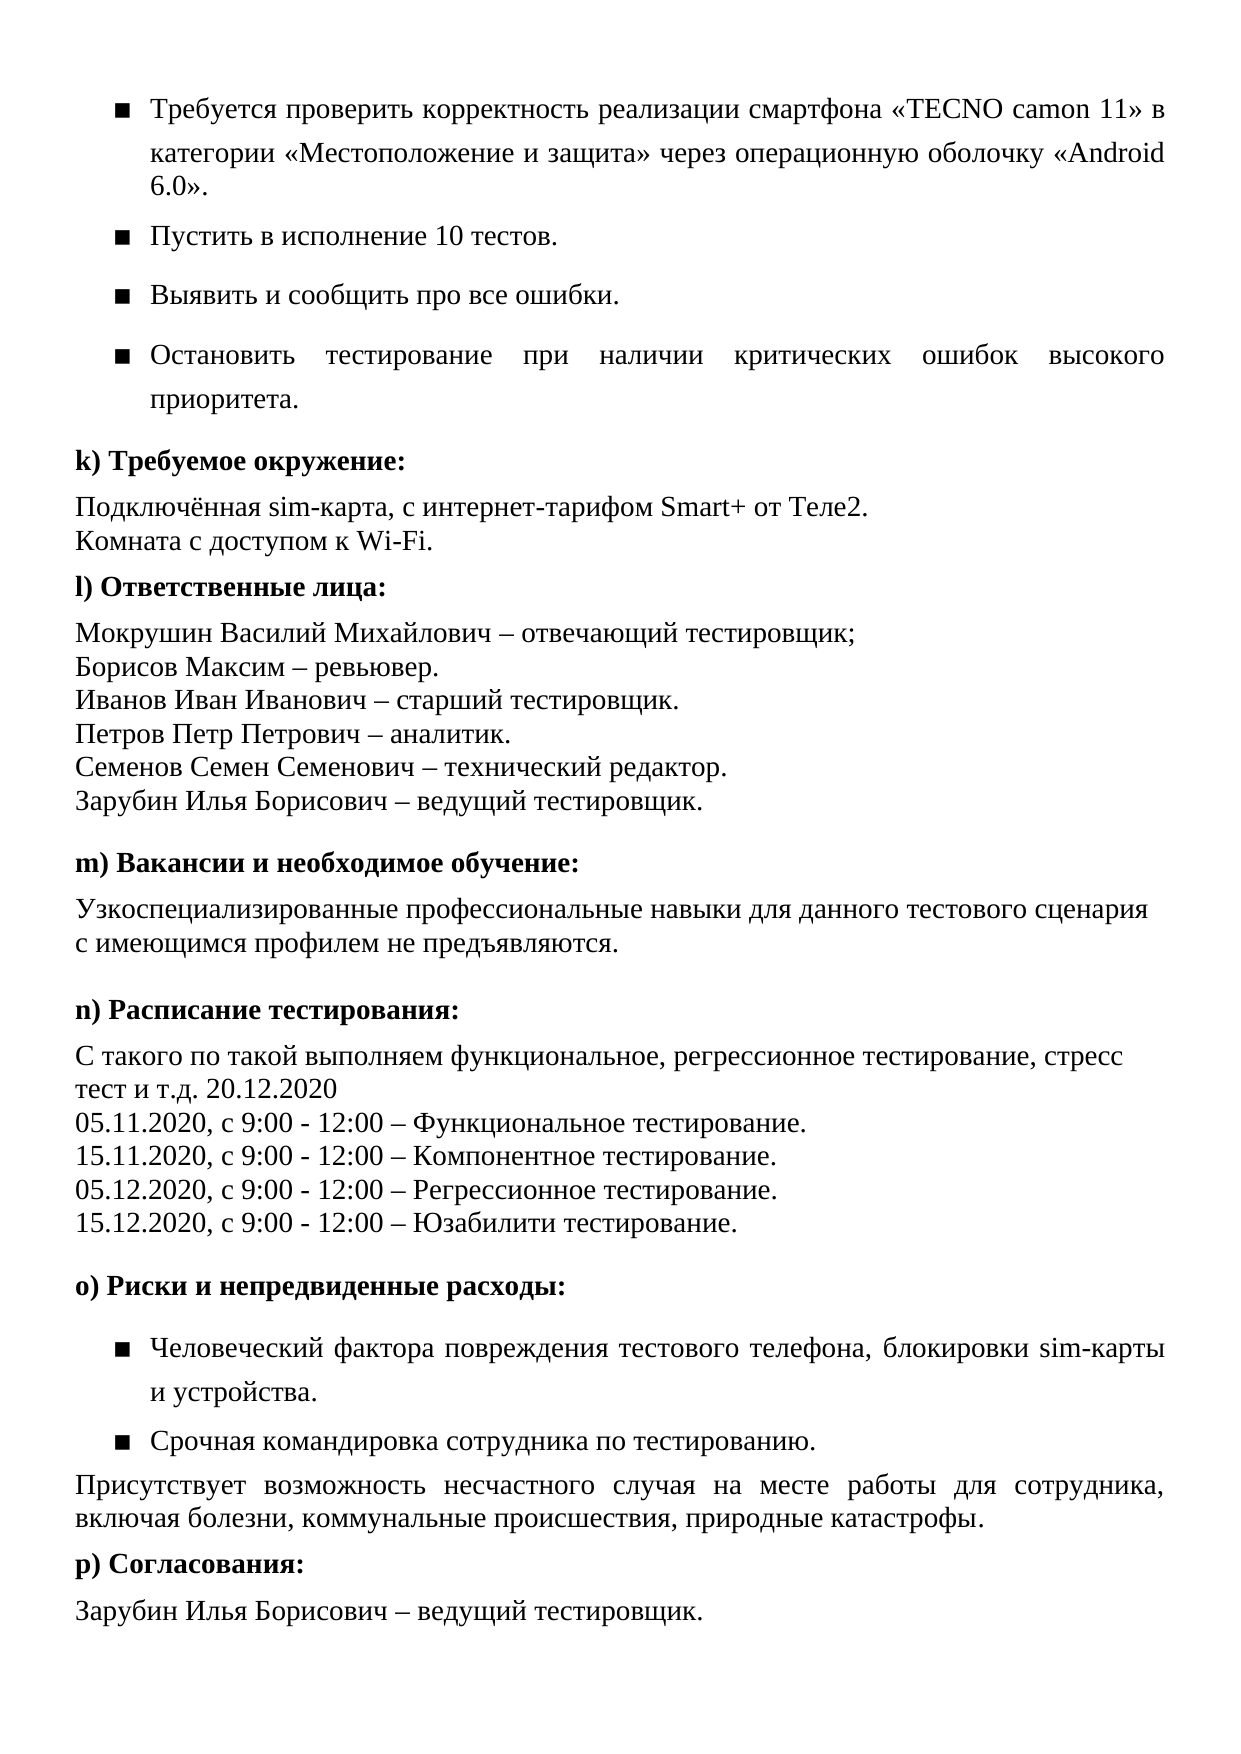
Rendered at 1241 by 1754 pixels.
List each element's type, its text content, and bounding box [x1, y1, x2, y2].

text o) Риски и непредвиденные расходы: [75, 1268, 1165, 1301]
text Иванов Иван Иванович – старший тестировщик. [75, 682, 1165, 716]
text 05.11.2020, с 9:00 - 12:00 – Функциональное тестирование. [75, 1105, 1165, 1138]
list Пустить в исполнение 10 тестов. [112, 202, 1165, 262]
text m) Вакансии и необходимое обучение: [75, 845, 1165, 879]
text k) Требуемое окружение: [75, 443, 1165, 477]
text Зарубин Илья Борисович – ведущий тестировщик. [75, 783, 1165, 816]
list Человеческий фактора повреждения тестового телефона, блокировки sim-карты и устройства. [112, 1314, 1165, 1407]
text С такого по такой выполняем функциональное, регрессионное тестирование, стресс тест и т.д. 20.12.2020 [75, 1038, 1165, 1105]
list Требуется проверить корректность реализации смартфона «TECNO camon 11» в категории «Местоположение и защита» через операционную оболочку «Android 6.0». [112, 75, 1165, 202]
text l) Ответственные лица: [75, 569, 1165, 603]
text 15.12.2020, с 9:00 - 12:00 – Юзабилити тестирование. [75, 1206, 1165, 1239]
text Узкоспециализированные профессиональные навыки для данного тестового сценария с имеющимся профилем не предъявляются. [75, 891, 1165, 958]
text Зарубин Илья Борисович – ведущий тестировщик. [75, 1593, 1165, 1626]
text p) Согласования: [75, 1547, 1165, 1580]
text Семенов Семен Семенович – технический редактор. [75, 749, 1165, 783]
text Мокрушин Василий Михайлович – отвечающий тестировщик; [75, 615, 1165, 649]
list Срочная командировка сотрудника по тестированию. [112, 1407, 1165, 1467]
text Комната с доступом к Wi-Fi. [75, 523, 1165, 557]
text 05.12.2020, с 9:00 - 12:00 – Регрессионное тестирование. [75, 1172, 1165, 1206]
text n) Расписание тестирования: [75, 992, 1165, 1025]
text 15.11.2020, с 9:00 - 12:00 – Компонентное тестирование. [75, 1138, 1165, 1172]
text Борисов Максим – ревьювер. [75, 649, 1165, 682]
text Подключённая sim-карта, с интернет-тарифом Smart+ от Теле2. [75, 489, 1165, 523]
list Выявить и сообщить про все ошибки. [112, 262, 1165, 321]
text Присутствует возможность несчастного случая на месте работы для сотрудника, включая болезни, коммунальные происшествия, природные катастрофы. [75, 1467, 1165, 1534]
list Остановить тестирование при наличии критических ошибок высокого приоритета. [112, 321, 1165, 415]
text Петров Петр Петрович – аналитик. [75, 716, 1165, 749]
